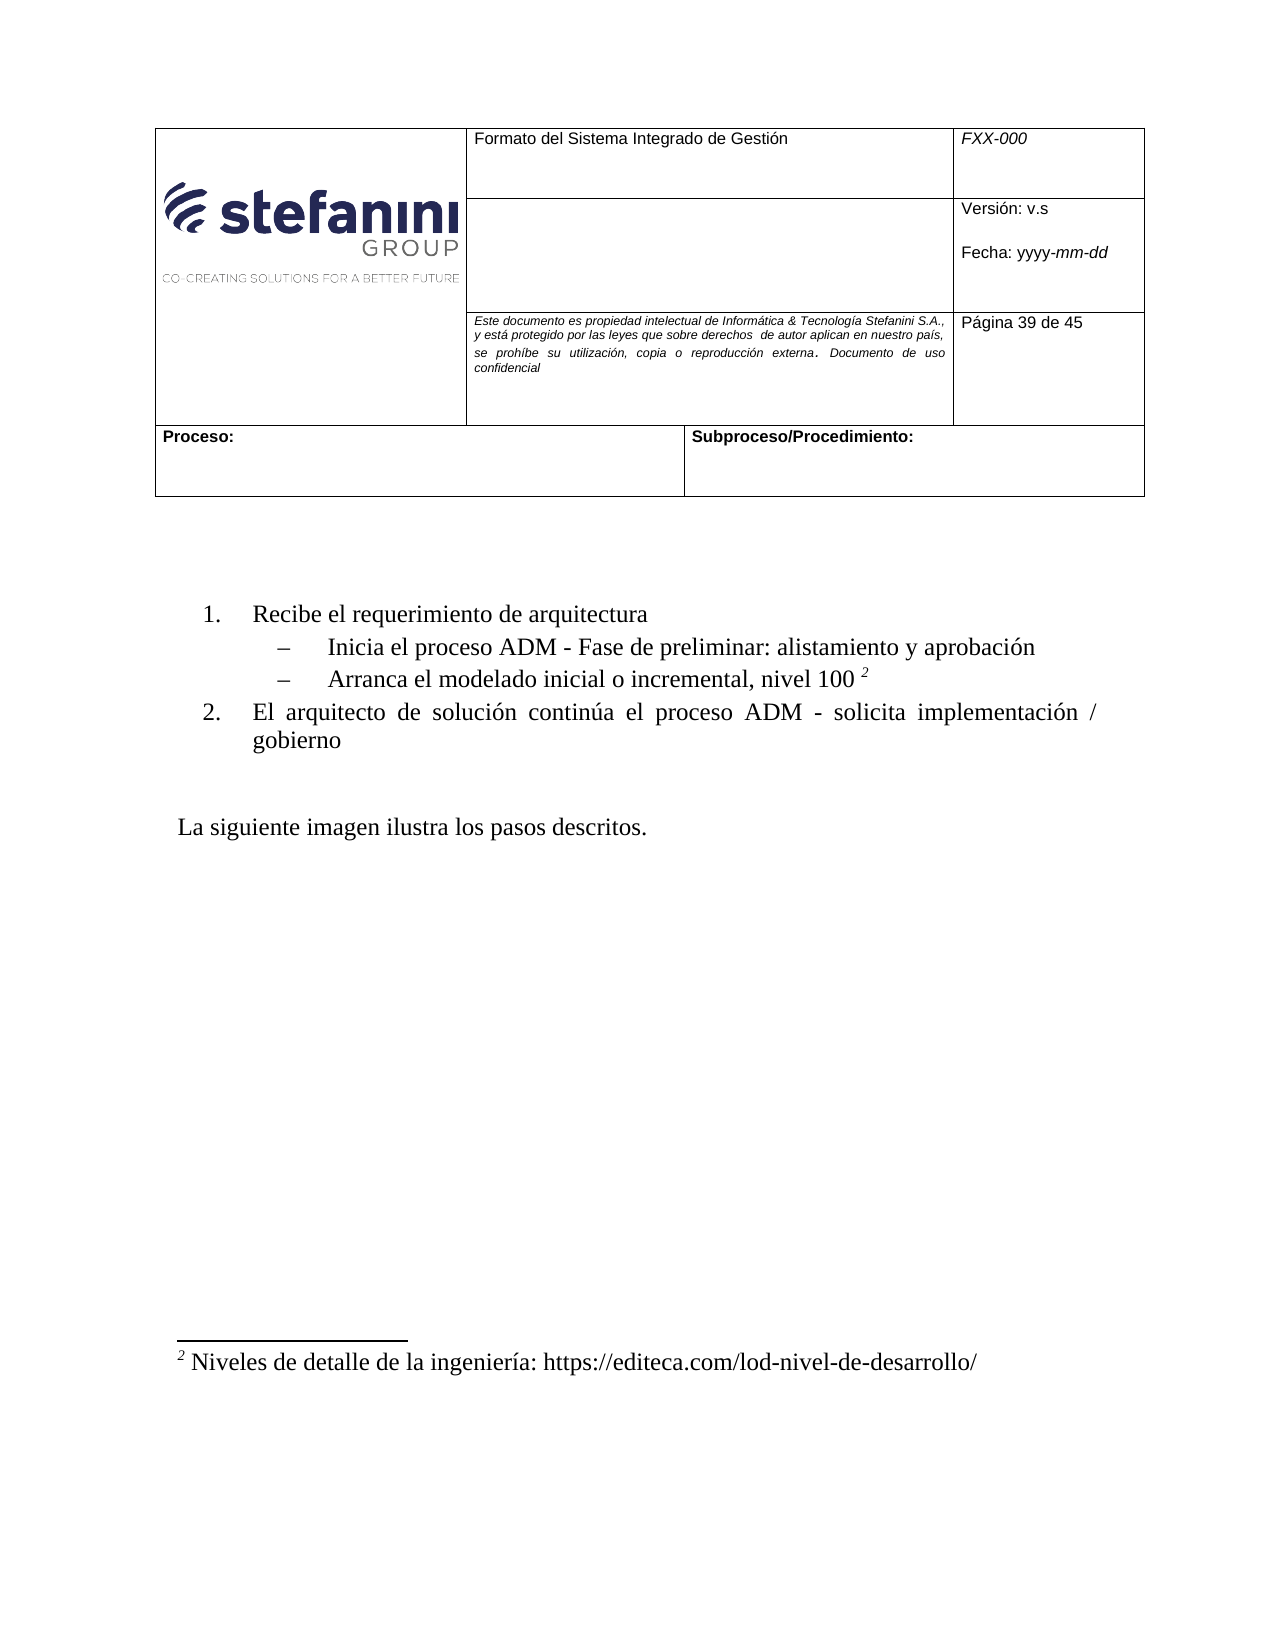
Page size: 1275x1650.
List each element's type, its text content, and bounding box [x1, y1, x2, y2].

list Inicia el proceso ADM - Fase de preliminar: alistamiento y aprobación​ [277, 632, 1098, 661]
list Recibe el requerimiento de arquitectura [202, 599, 1098, 628]
list El arquitecto de solución continúa el proceso ADM - solicita implementación / gobierno [202, 697, 1098, 754]
text La siguiente imagen ilustra los pasos descritos. [177, 812, 1098, 841]
list Arranca el modelado​ inicial o incremental, nivel 100 [277, 664, 1098, 693]
picture [162, 182, 460, 286]
